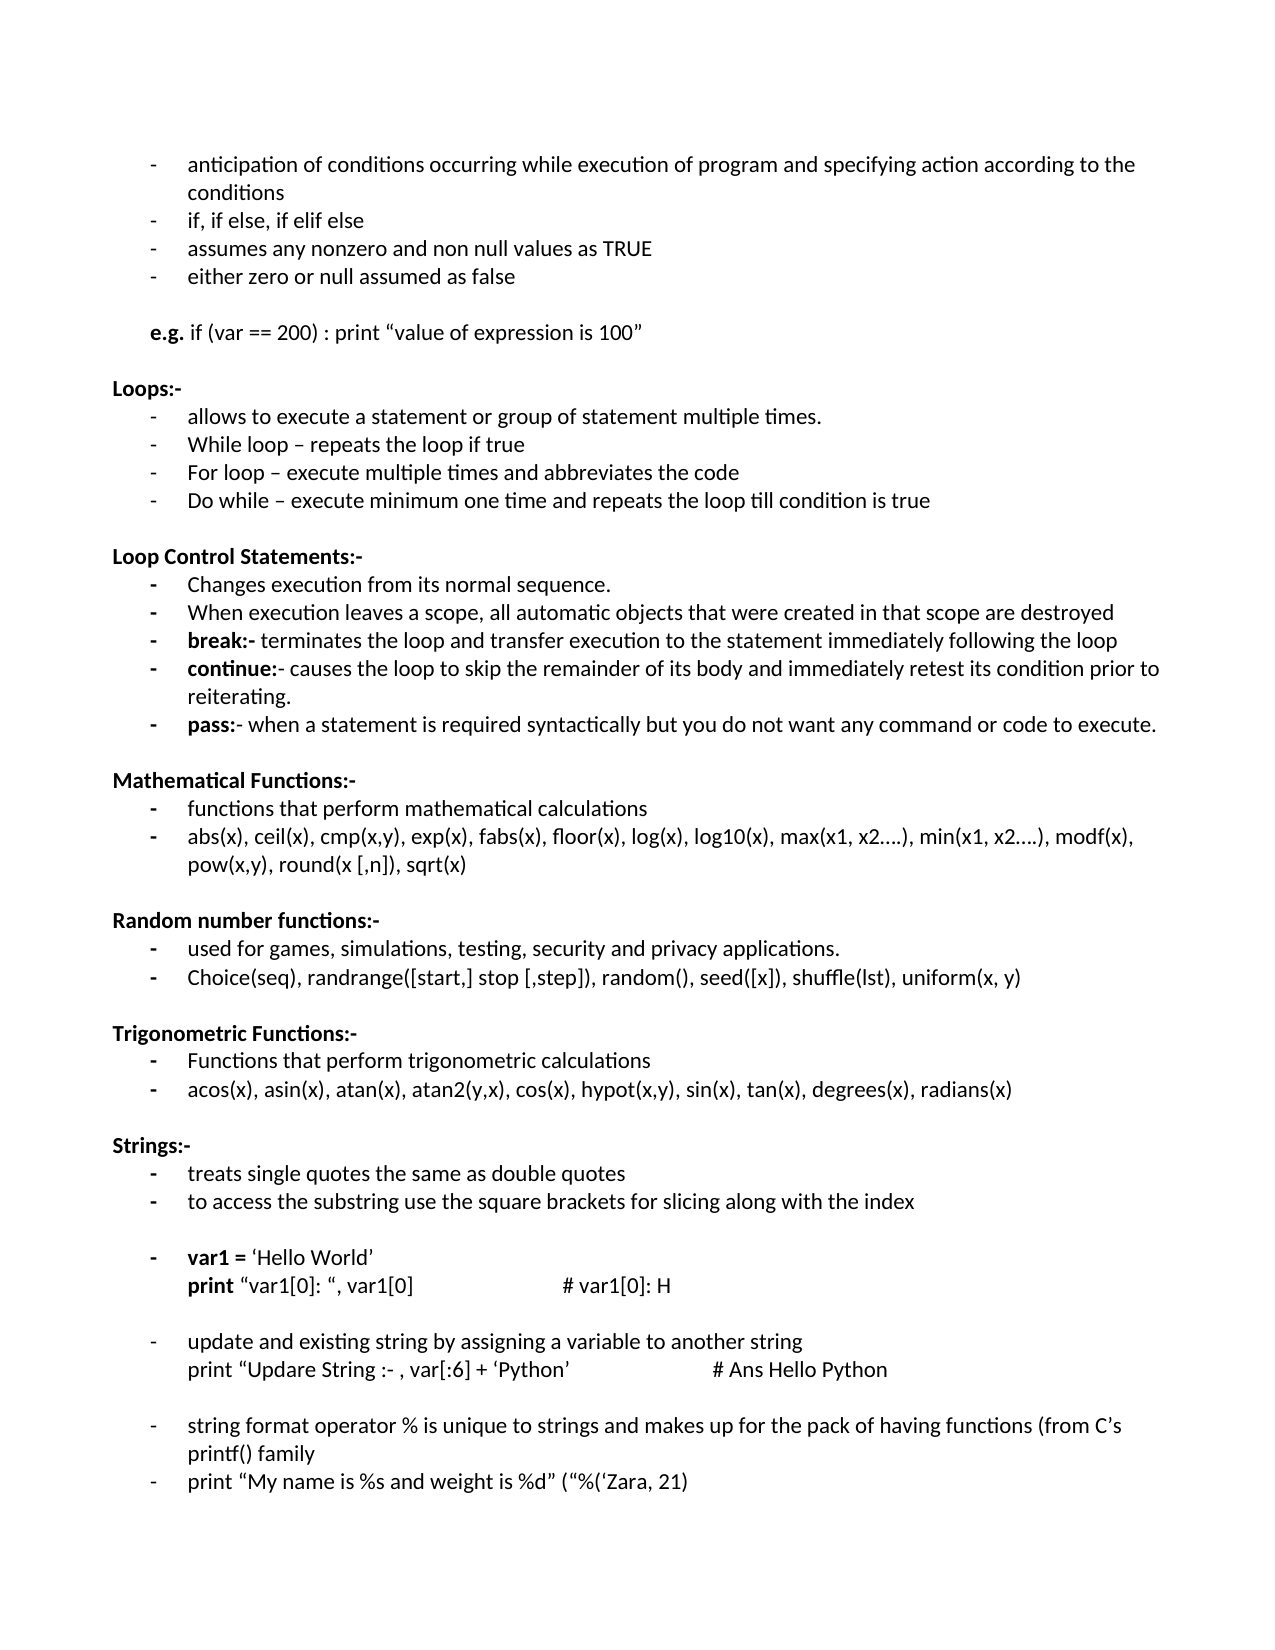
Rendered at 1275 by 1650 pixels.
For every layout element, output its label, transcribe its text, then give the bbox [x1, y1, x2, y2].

list continue:- causes the loop to skip the remainder of its body and immediately retest its condition prior to reiterating. [150, 654, 1162, 710]
text Loops:- [112, 374, 1162, 402]
list treats single quotes the same as double quotes [150, 1159, 1162, 1187]
list update and existing string by assigning a variable to another string [150, 1327, 1162, 1355]
list For loop – execute multiple times and abbreviates the code [150, 458, 1162, 486]
list abs(x), ceil(x), cmp(x,y), exp(x), fabs(x), floor(x), log(x), log10(x), max(x1, x2….), min(x1, x2….), modf(x), pow(x,y), round(x [,n]), sqrt(x) [150, 822, 1162, 878]
list var1 = ‘Hello World’ [150, 1243, 1162, 1271]
list assumes any nonzero and non null values as TRUE [150, 234, 1162, 262]
list to access the substring use the square brackets for slicing along with the index [150, 1187, 1162, 1215]
text Strings:- [112, 1131, 1162, 1159]
text Random number functions:- [112, 907, 1162, 934]
list if, if else, if elif else [150, 206, 1162, 234]
list used for games, simulations, testing, security and privacy applications. [150, 934, 1162, 963]
list Choice(seq), randrange([start,] stop [,step]), random(), seed([x]), shuffle(lst), uniform(x, y) [150, 963, 1162, 991]
list allows to execute a statement or group of statement multiple times. [150, 402, 1162, 430]
list Changes execution from its normal sequence. [150, 570, 1162, 598]
list When execution leaves a scope, all automatic objects that were created in that scope are destroyed [150, 598, 1162, 626]
list acos(x), asin(x), atan(x), atan2(y,x), cos(x), hypot(x,y), sin(x), tan(x), degrees(x), radians(x) [150, 1075, 1162, 1103]
text Mathematical Functions:- [112, 766, 1162, 794]
list print “My name is %s and weight is %d” (“%(‘Zara, 21) [150, 1467, 1162, 1495]
text Trigonometric Functions:- [112, 1019, 1162, 1047]
text e.g. if (var == 200) : print “value of expression is 100” [150, 318, 1162, 346]
list While loop – repeats the loop if true [150, 430, 1162, 458]
list anticipation of conditions occurring while execution of program and specifying action according to the conditions [150, 150, 1162, 206]
list string format operator % is unique to strings and makes up for the pack of having functions (from C’s printf() family [150, 1411, 1162, 1467]
list functions that perform mathematical calculations [150, 794, 1162, 822]
text Loop Control Statements:- [112, 542, 1162, 570]
list pass:- when a statement is required syntactically but you do not want any command or code to execute. [150, 710, 1162, 738]
list either zero or null assumed as false [150, 262, 1162, 290]
list Functions that perform trigonometric calculations [150, 1047, 1162, 1075]
list break:- terminates the loop and transfer execution to the statement immediately following the loop [150, 626, 1162, 654]
text print “Updare String :- , var[:6] + ‘Python’ # Ans Hello Python [187, 1355, 1162, 1383]
text print “var1[0]: “, var1[0] # var1[0]: H [187, 1271, 1162, 1299]
list Do while – execute minimum one time and repeats the loop till condition is true [150, 486, 1162, 514]
